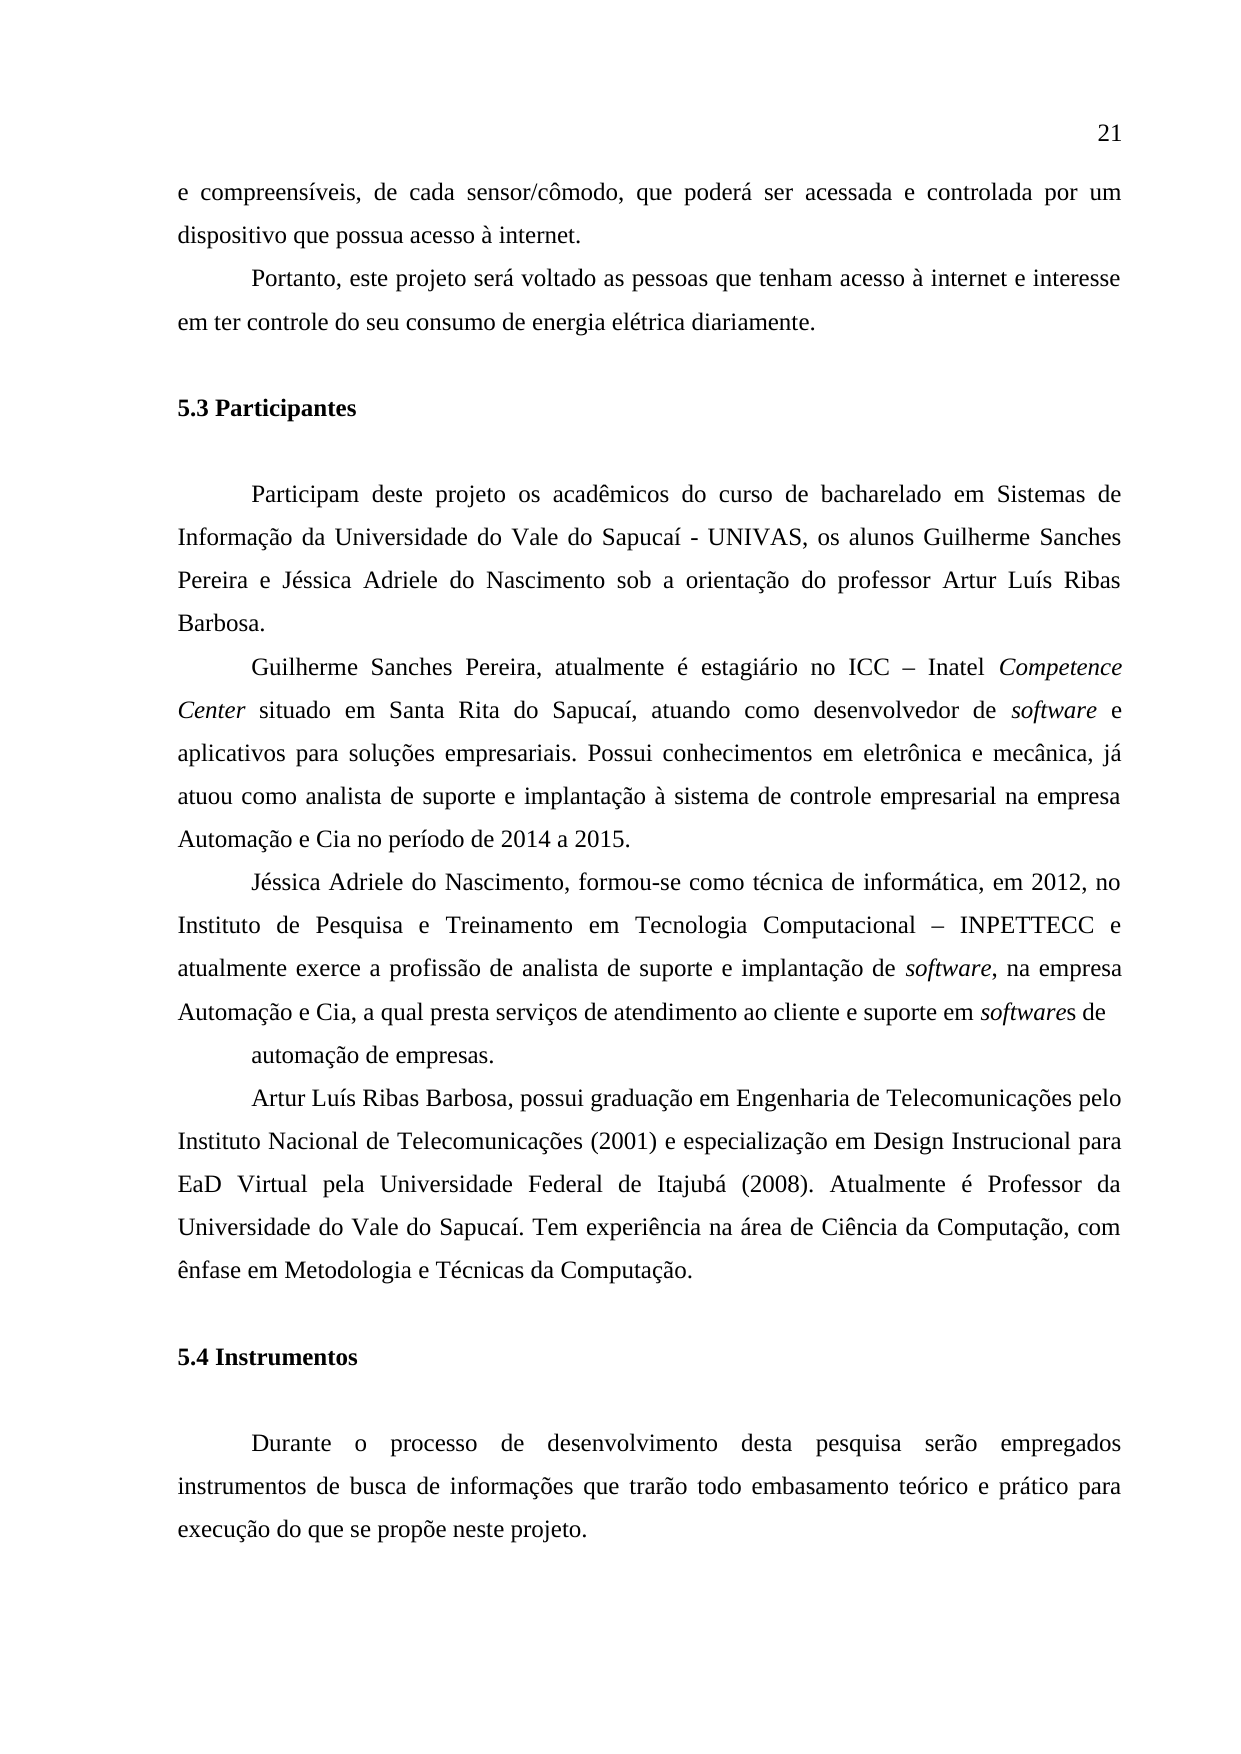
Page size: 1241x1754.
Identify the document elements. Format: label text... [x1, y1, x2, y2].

text Guilherme Sanches Pereira, atualmente é estagiário no ICC – Inatel Competence Center situado em Santa Rita do Sapucaí, atuando como desenvolvedor de software e aplicativos para soluções empresariais. Possui conhecimentos em eletrônica e mecânica, já atuou como analista de suporte e implantação à sistema de controle empresarial na empresa Automação e Cia no período de 2014 a 2015. [177, 652, 1122, 853]
subtitle 5.4 Instrumentos [177, 1342, 1122, 1370]
text Jéssica Adriele do Nascimento, formou-se como técnica de informática, em 2012, no Instituto de Pesquisa e Treinamento em Tecnologia Computacional – INPETTECC e atualmente exerce a profissão de analista de suporte e implantação de software, na empresa Automação e Cia, a qual presta serviços de atendimento ao cliente e suporte em softwares de [177, 867, 1122, 1025]
text Participam deste projeto os acadêmicos do curso de bacharelado em Sistemas de Informação da Universidade do Vale do Sapucaí - UNIVAS, os alunos Guilherme Sanches Pereira e Jéssica Adriele do Nascimento sob a orientação do professor Artur Luís Ribas Barbosa. [177, 479, 1122, 637]
text automação de empresas. [177, 1040, 1122, 1068]
subtitle 5.3 Participantes [177, 393, 1122, 422]
text Portanto, este projeto será voltado as pessoas que tenham acesso à internet e interesse em ter controle do seu consumo de energia elétrica diariamente. [177, 263, 1122, 335]
